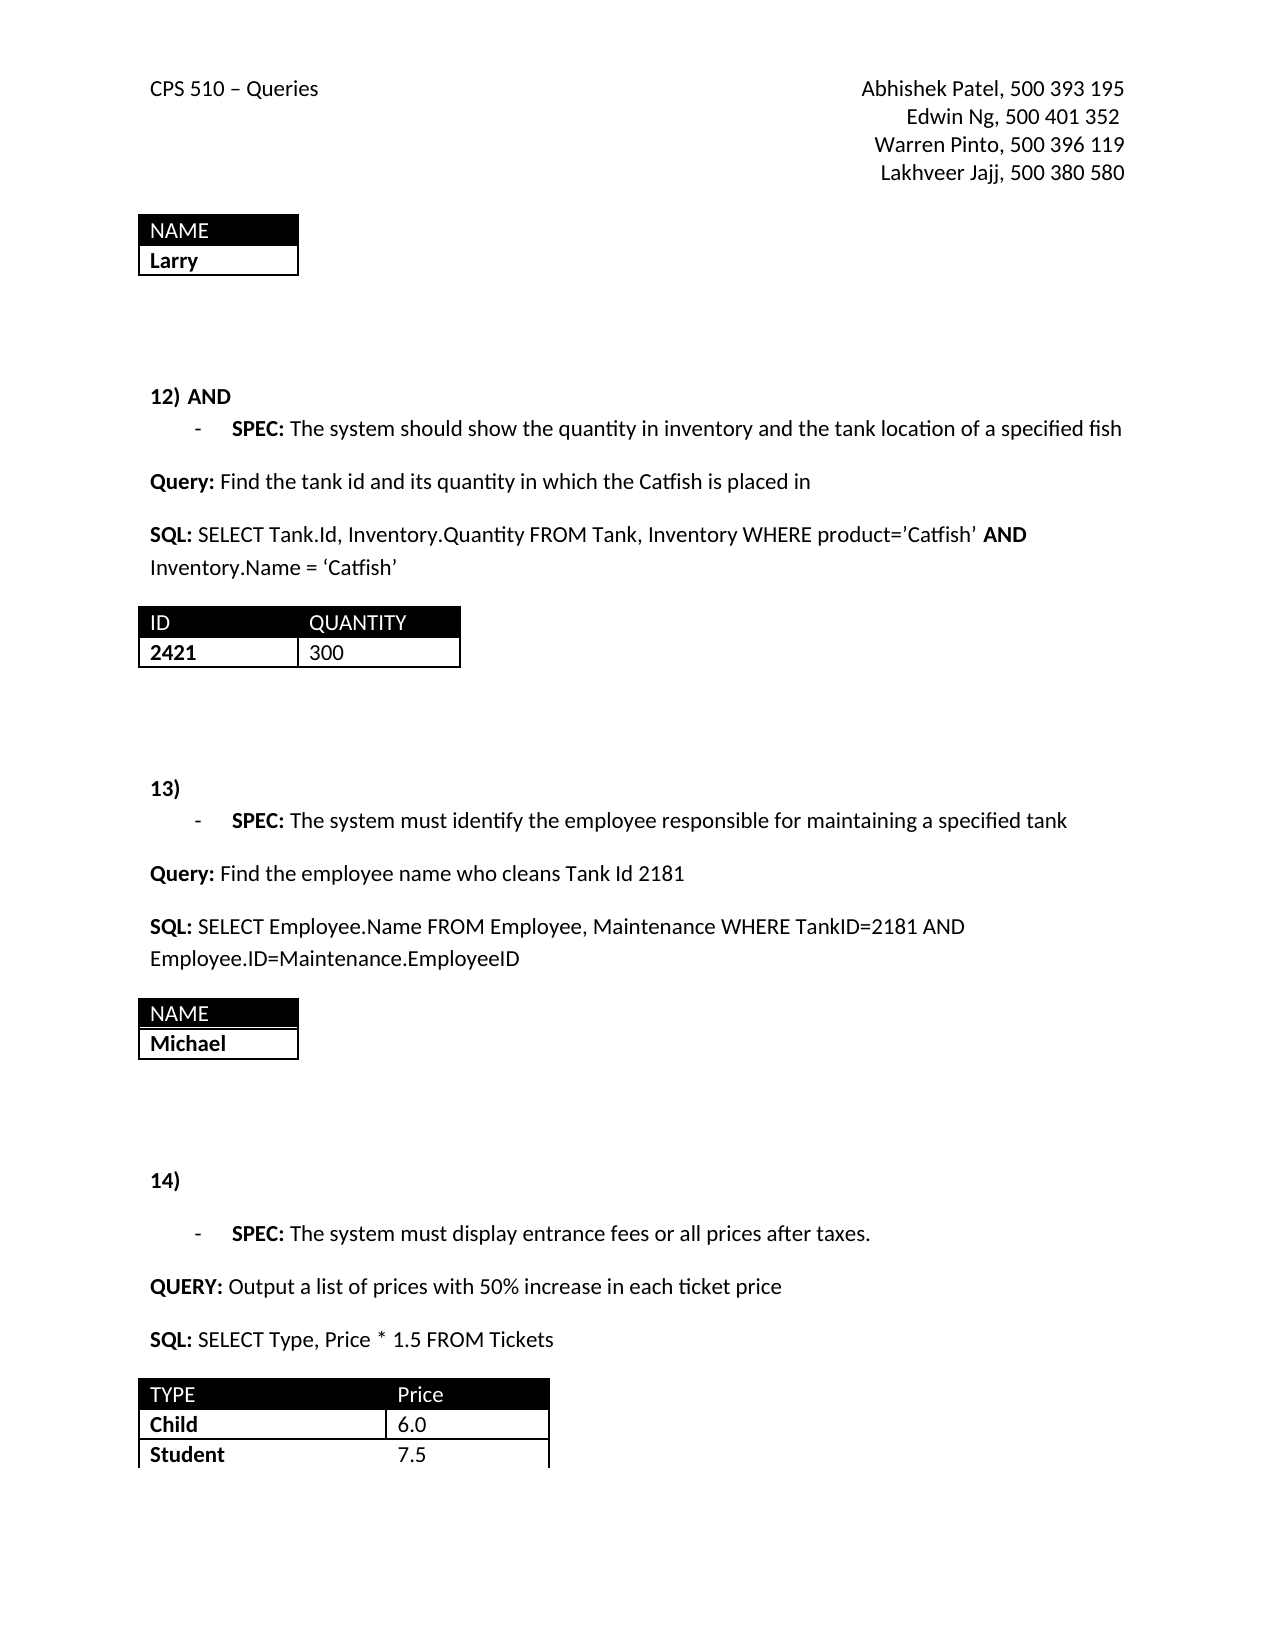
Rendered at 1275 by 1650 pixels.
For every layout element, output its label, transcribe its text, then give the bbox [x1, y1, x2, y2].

table_cell 300 [299, 638, 459, 666]
table_header TYPE [140, 1380, 386, 1408]
table_cell 7.5 [386, 1440, 548, 1468]
table_cell Larry [140, 246, 297, 274]
table_cell Child [140, 1410, 385, 1438]
list AND [150, 382, 1125, 410]
text 14) [150, 1166, 1125, 1194]
table_header NAME [140, 216, 297, 244]
text Query: Find the employee name who cleans Tank Id 2181 [150, 859, 1125, 887]
list SPEC: The system must display entrance fees or all prices after taxes. [194, 1219, 1125, 1247]
table_header ID [140, 608, 298, 636]
text QUERY: Output a list of prices with 50% increase in each ticket price [150, 1272, 1125, 1300]
table_header Price [386, 1380, 548, 1408]
table_header QUANTITY [298, 608, 459, 636]
table_header NAME [140, 1000, 297, 1027]
table_cell 2421 [140, 638, 297, 666]
text SQL: SELECT Employee.Name FROM Employee, Maintenance WHERE TankID=2181 AND Employee.ID=Maintenance.EmployeeID [150, 912, 1125, 972]
text SQL: SELECT Type, Price * 1.5 FROM Tickets [150, 1325, 1125, 1353]
text SQL: SELECT Tank.Id, Inventory.Quantity FROM Tank, Inventory WHERE product=’Catfish’ AND Inventory.Name = ‘Catfish’ [150, 520, 1125, 581]
text Query: Find the tank id and its quantity in which the Catfish is placed in [150, 467, 1125, 495]
list SPEC: The system must identify the employee responsible for maintaining a specified tank [194, 806, 1125, 834]
table_cell Student [140, 1440, 386, 1468]
table_cell Michael [140, 1030, 297, 1058]
table_cell 6.0 [387, 1410, 548, 1438]
list SPEC: The system should show the quantity in inventory and the tank location of a specified fish [194, 414, 1125, 442]
